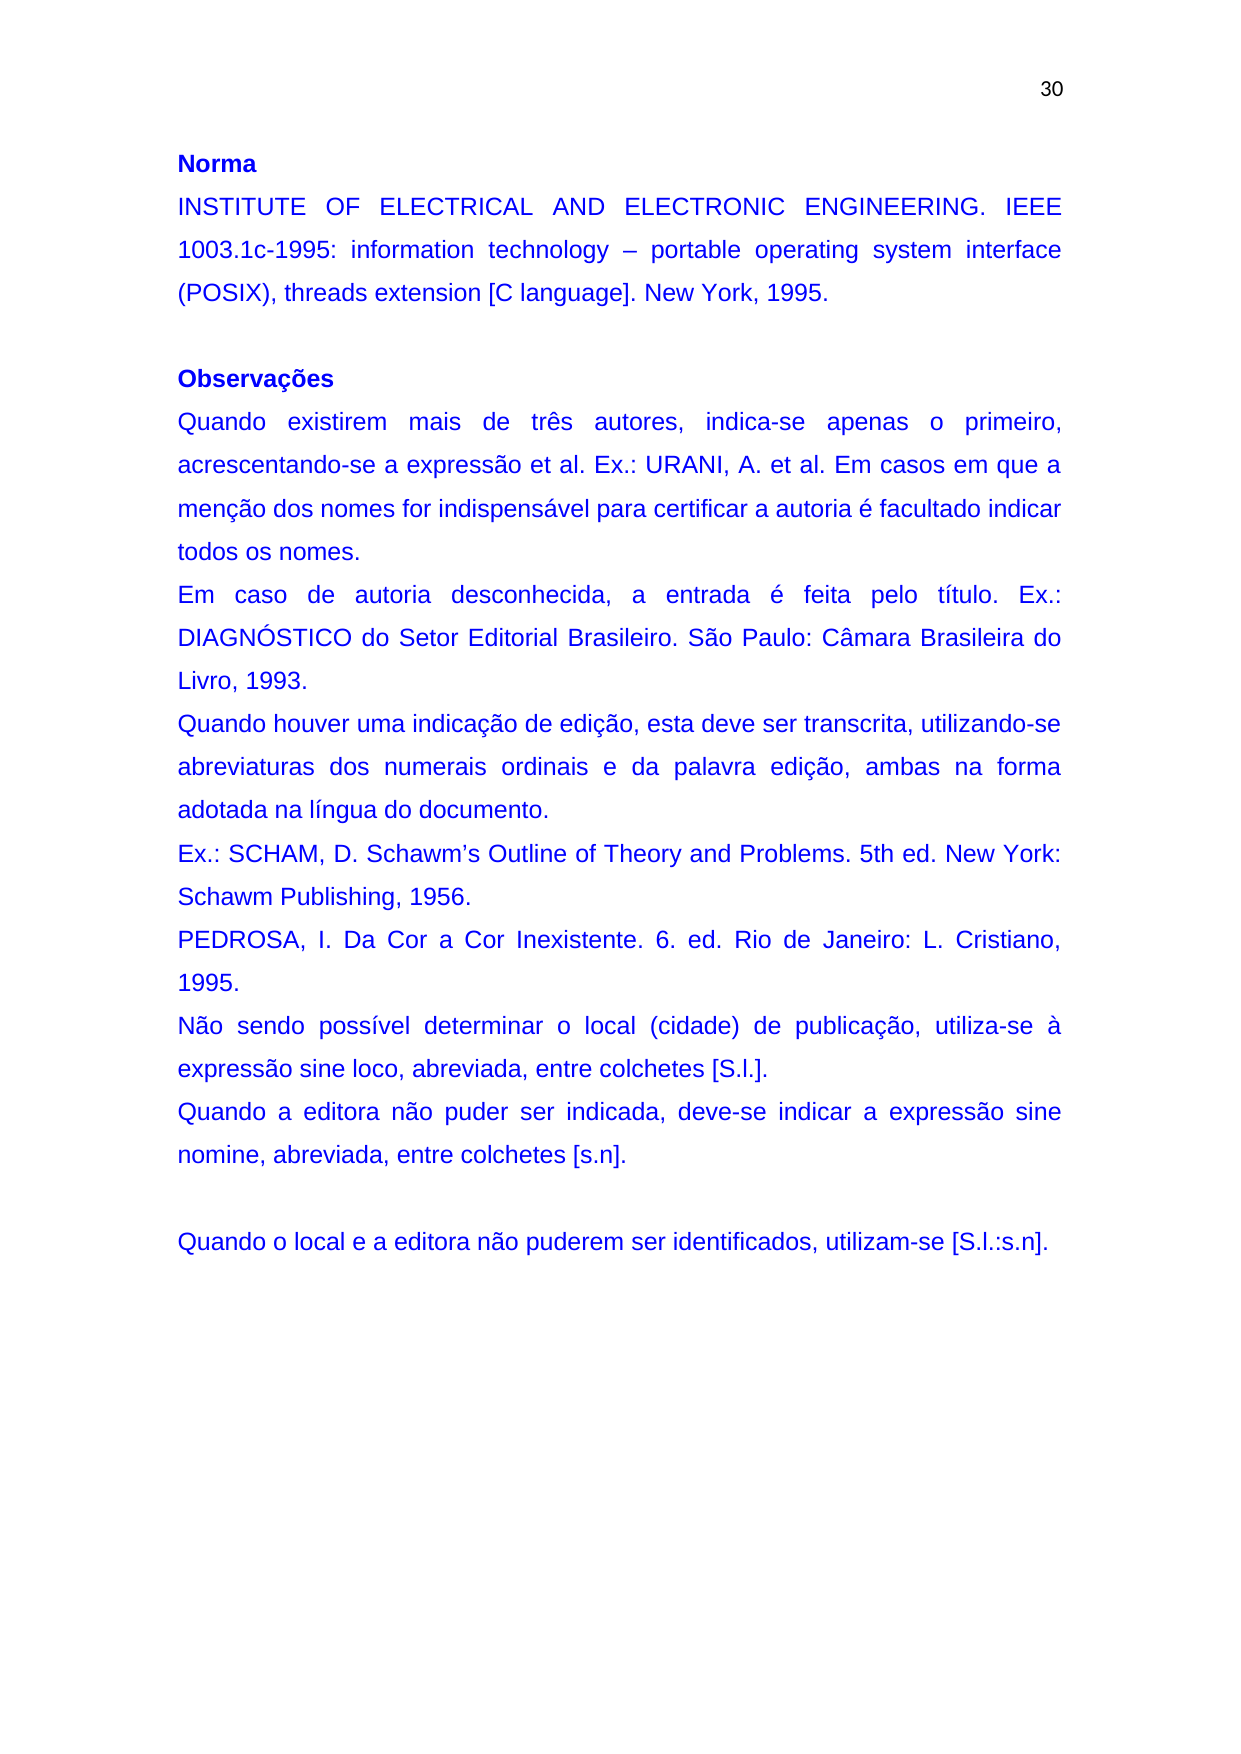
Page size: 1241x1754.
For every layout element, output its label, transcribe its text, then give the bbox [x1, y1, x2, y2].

text Não sendo possível determinar o local (cidade) de publicação, utiliza-se à expressão sine loco, abreviada, entre colchetes [S.l.]. [177, 1011, 1063, 1083]
text Quando houver uma indicação de edição, esta deve ser transcrita, utilizando-se abreviaturas dos numerais ordinais e da palavra edição, ambas na forma adotada na língua do documento. [177, 709, 1063, 824]
text Quando existirem mais de três autores, indica-se apenas o primeiro, acrescentando-se a expressão et al. Ex.: URANI, A. et al. Em casos em que a menção dos nomes for indispensável para certificar a autoria é facultado indicar todos os nomes. [177, 407, 1063, 565]
text PEDROSA, I. Da Cor a Cor Inexistente. 6. ed. Rio de Janeiro: L. Cristiano, 1995. [177, 925, 1063, 997]
text Norma [177, 148, 1063, 177]
text Ex.: SCHAM, D. Schawm’s Outline of Theory and Problems. 5th ed. New York: Schawm Publishing, 1956. [177, 838, 1063, 910]
text INSTITUTE OF ELECTRICAL AND ELECTRONIC ENGINEERING. IEEE 1003.1c-1995: information technology – portable operating system interface (POSIX), threads extension [C language]. New York, 1995. [177, 192, 1063, 307]
text Em caso de autoria desconhecida, a entrada é feita pelo título. Ex.: DIAGNÓSTICO do Setor Editorial Brasileiro. São Paulo: Câmara Brasileira do Livro, 1993. [177, 580, 1063, 695]
text Observações [177, 364, 1063, 393]
text Quando a editora não puder ser indicada, deve-se indicar a expressão sine nomine, abreviada, entre colchetes [s.n]. [177, 1097, 1063, 1169]
text Quando o local e a editora não puderem ser identificados, utilizam-se [S.l.:s.n]. [177, 1183, 1063, 1255]
